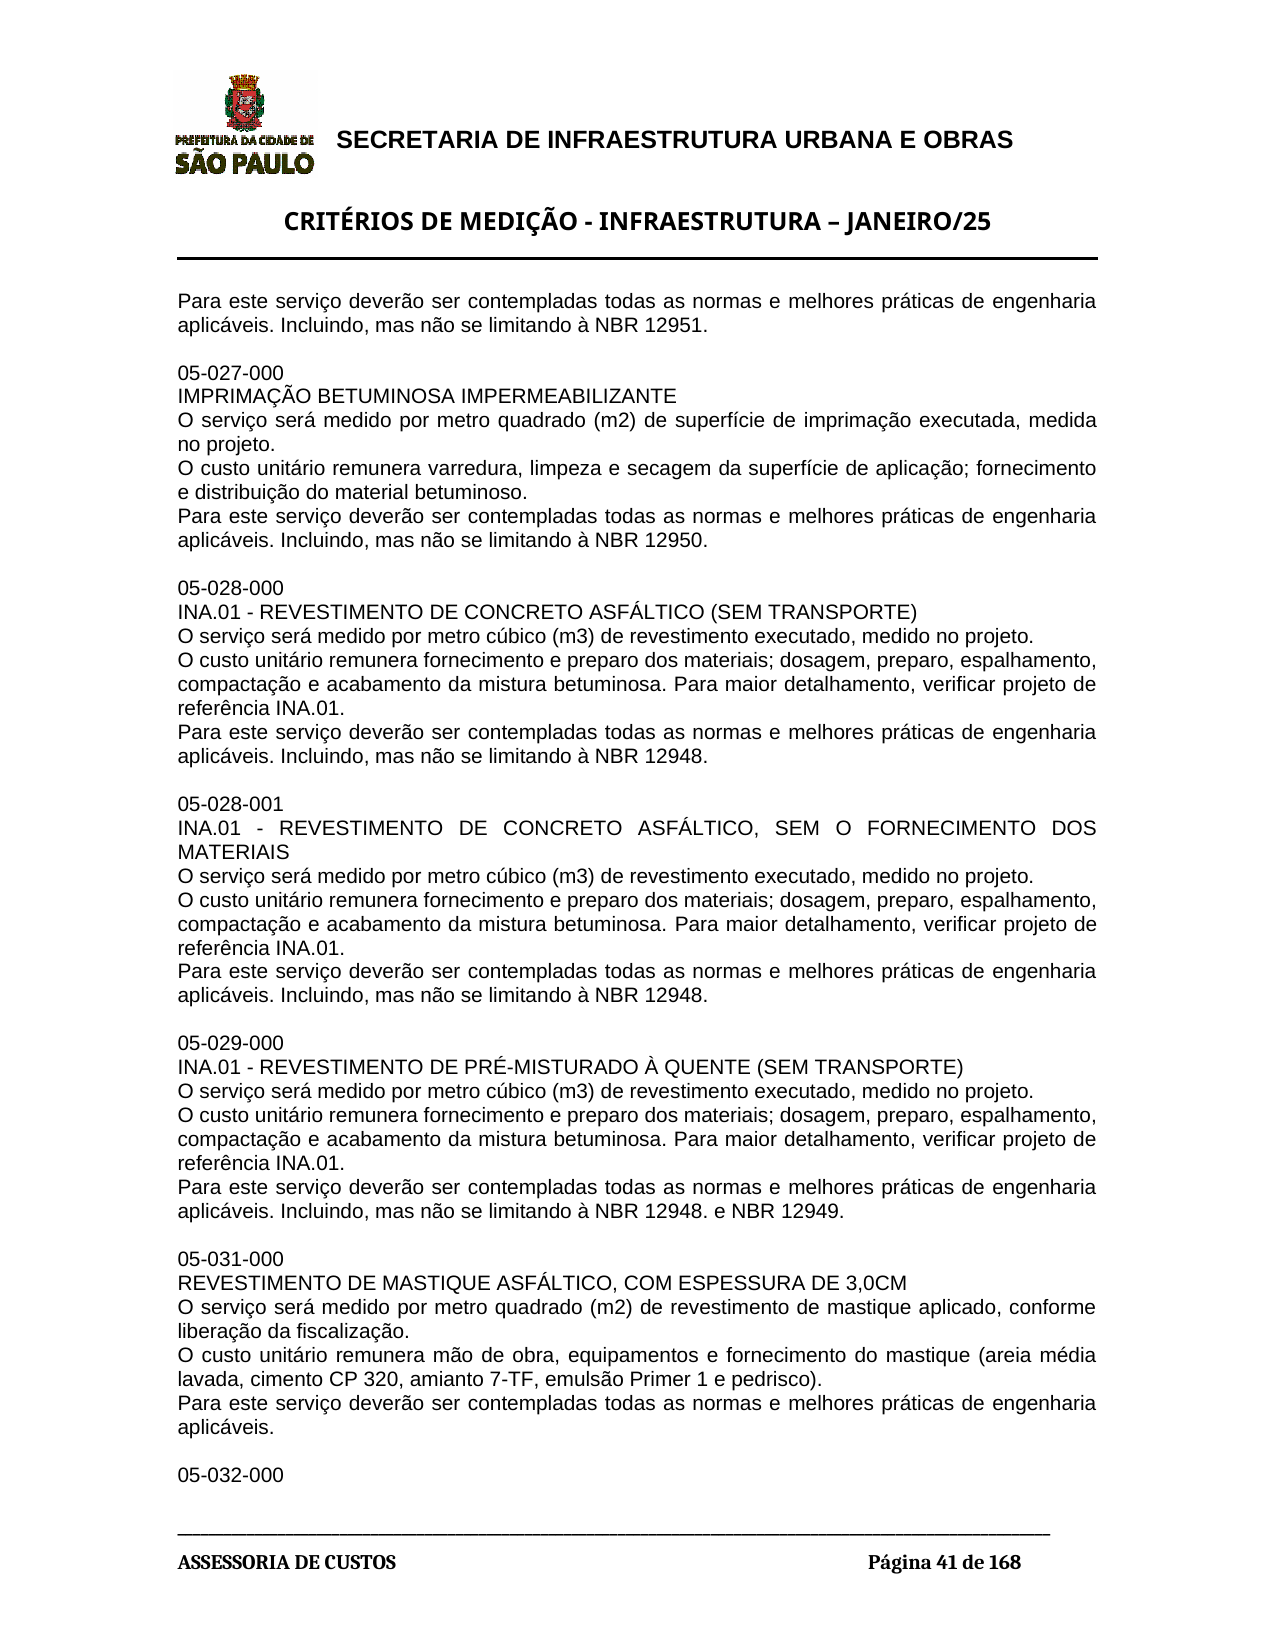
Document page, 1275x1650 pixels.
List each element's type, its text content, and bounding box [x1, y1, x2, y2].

text Para este serviço deverão ser contempladas todas as normas e melhores práticas de engenharia aplicáveis. Incluindo, mas não se limitando à NBR 12951. [177, 288, 1098, 336]
text O serviço será medido por metro quadrado (m2) de superfície de imprimação executada, medida no projeto. [177, 408, 1098, 456]
text Para este serviço deverão ser contempladas todas as normas e melhores práticas de engenharia aplicáveis. Incluindo, mas não se limitando à NBR 12948. [177, 720, 1098, 768]
text O serviço será medido por metro cúbico (m3) de revestimento executado, medido no projeto. [177, 624, 1098, 648]
text REVESTIMENTO DE MASTIQUE ASFÁLTICO, COM ESPESSURA DE 3,0CM [177, 1271, 1098, 1295]
text IMPRIMAÇÃO BETUMINOSA IMPERMEABILIZANTE [177, 384, 1098, 408]
text O serviço será medido por metro quadrado (m2) de revestimento de mastique aplicado, conforme liberação da fiscalização. [177, 1295, 1098, 1343]
text 05-031-000 [177, 1247, 1098, 1271]
text Para este serviço deverão ser contempladas todas as normas e melhores práticas de engenharia aplicáveis. Incluindo, mas não se limitando à NBR 12950. [177, 504, 1098, 552]
picture [173, 70, 319, 187]
text O serviço será medido por metro cúbico (m3) de revestimento executado, medido no projeto. [177, 1079, 1098, 1103]
text INA.01 - REVESTIMENTO DE CONCRETO ASFÁLTICO (SEM TRANSPORTE) [177, 600, 1098, 624]
text O serviço será medido por metro cúbico (m3) de revestimento executado, medido no projeto. [177, 863, 1098, 887]
text INA.01 - REVESTIMENTO DE PRÉ-MISTURADO À QUENTE (SEM TRANSPORTE) [177, 1055, 1098, 1079]
text 05-028-000 [177, 576, 1098, 600]
text O custo unitário remunera fornecimento e preparo dos materiais; dosagem, preparo, espalhamento, compactação e acabamento da mistura betuminosa. Para maior detalhamento, verificar projeto de referência INA.01. [177, 648, 1098, 720]
text 05-027-000 [177, 360, 1098, 384]
text O custo unitário remunera mão de obra, equipamentos e fornecimento do mastique (areia média lavada, cimento CP 320, amianto 7-TF, emulsão Primer 1 e pedrisco). [177, 1343, 1098, 1391]
text INA.01 - REVESTIMENTO DE CONCRETO ASFÁLTICO, SEM O FORNECIMENTO DOS MATERIAIS [177, 816, 1098, 863]
text Para este serviço deverão ser contempladas todas as normas e melhores práticas de engenharia aplicáveis. Incluindo, mas não se limitando à NBR 12948. [177, 959, 1098, 1007]
text 05-029-000 [177, 1031, 1098, 1055]
text O custo unitário remunera fornecimento e preparo dos materiais; dosagem, preparo, espalhamento, compactação e acabamento da mistura betuminosa. Para maior detalhamento, verificar projeto de referência INA.01. [177, 1103, 1098, 1175]
text Para este serviço deverão ser contempladas todas as normas e melhores práticas de engenharia aplicáveis. Incluindo, mas não se limitando à NBR 12948. e NBR 12949. [177, 1175, 1098, 1223]
text O custo unitário remunera fornecimento e preparo dos materiais; dosagem, preparo, espalhamento, compactação e acabamento da mistura betuminosa. Para maior detalhamento, verificar projeto de referência INA.01. [177, 887, 1098, 959]
text Para este serviço deverão ser contempladas todas as normas e melhores práticas de engenharia aplicáveis. [177, 1391, 1098, 1438]
text 05-032-000 [177, 1462, 1098, 1486]
text 05-028-001 [177, 792, 1098, 816]
text O custo unitário remunera varredura, limpeza e secagem da superfície de aplicação; fornecimento e distribuição do material betuminoso. [177, 456, 1098, 504]
